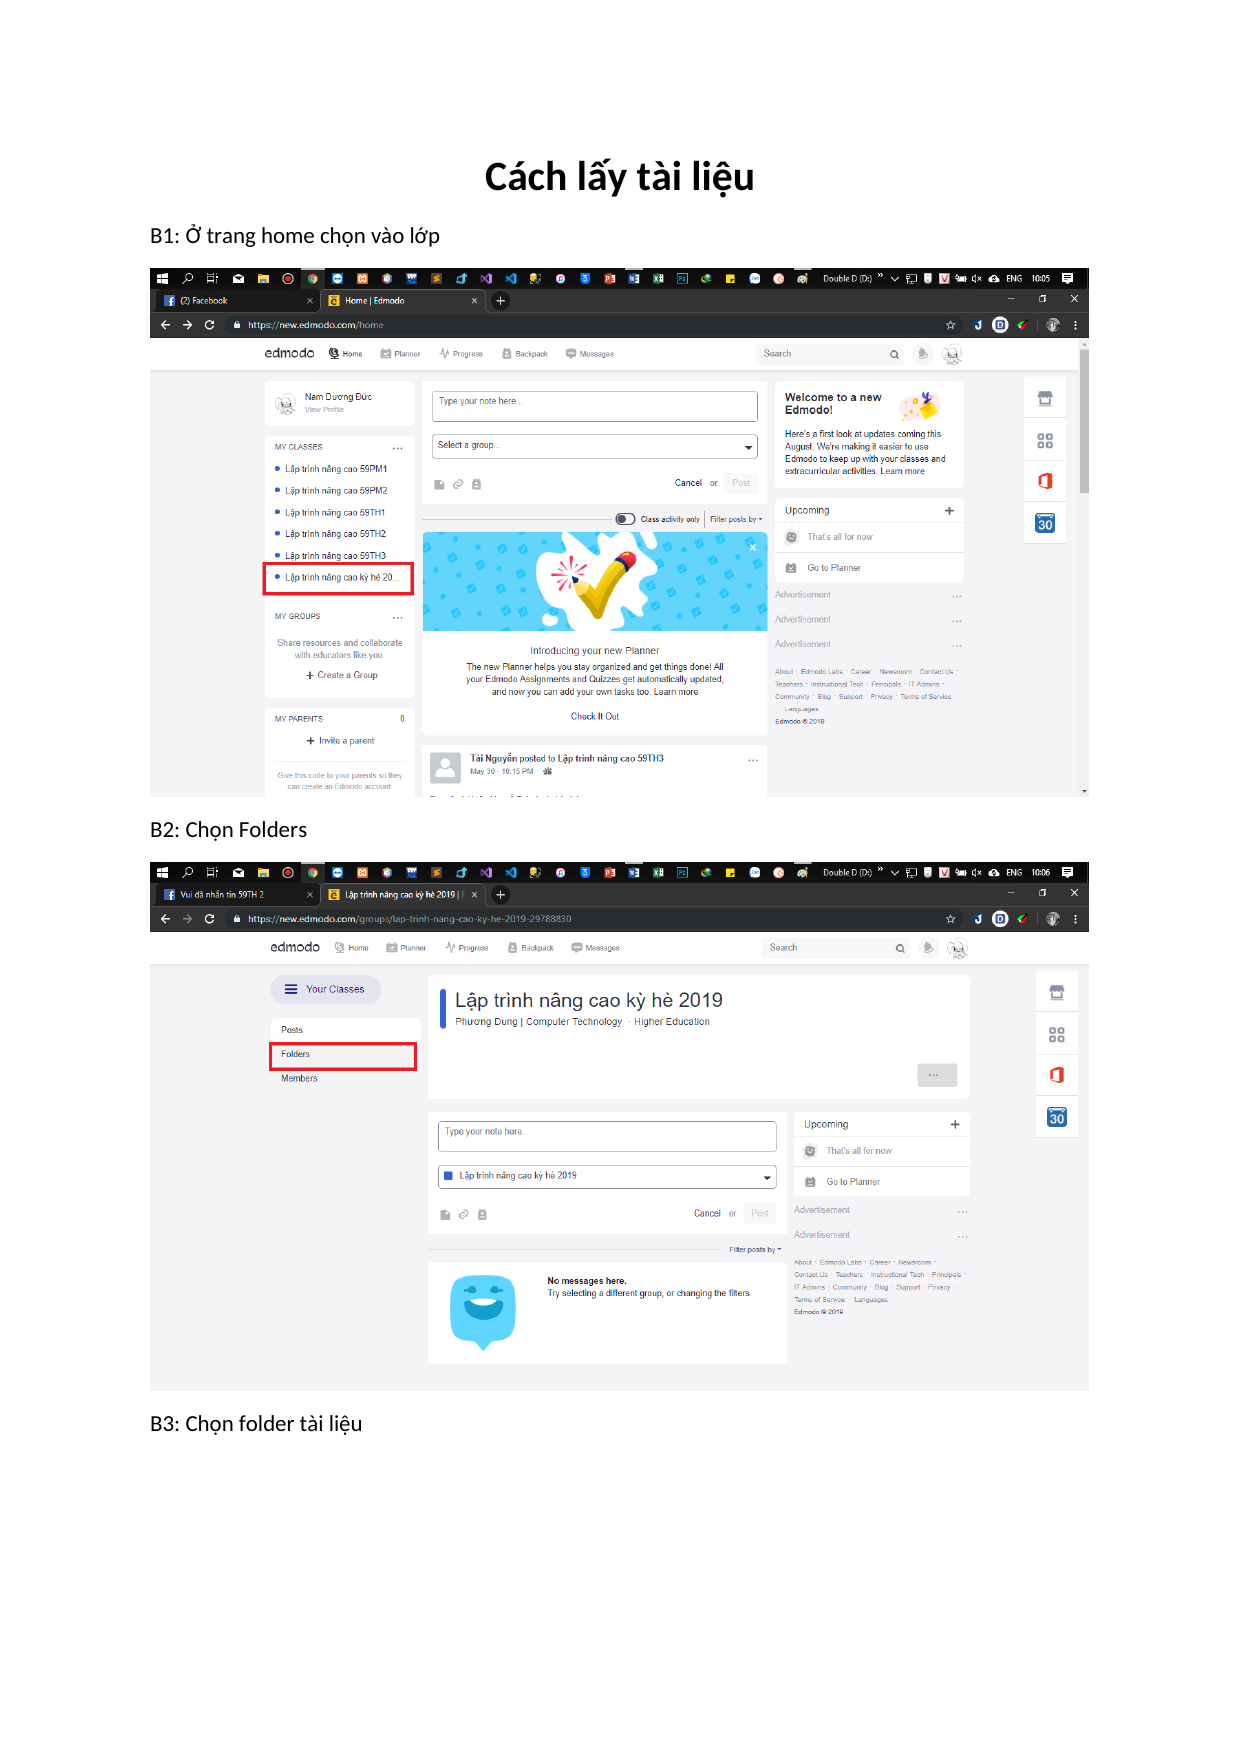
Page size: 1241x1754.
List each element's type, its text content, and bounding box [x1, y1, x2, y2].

picture [150, 862, 1089, 1391]
picture [150, 268, 1089, 797]
text B1: Ở trang home chọn vào lớp [150, 222, 1090, 249]
text B2: Chọn Folders [150, 815, 1090, 843]
text B3: Chọn folder tài liệu [150, 1409, 1090, 1437]
text Cách lấy tài liệu [150, 150, 1090, 201]
